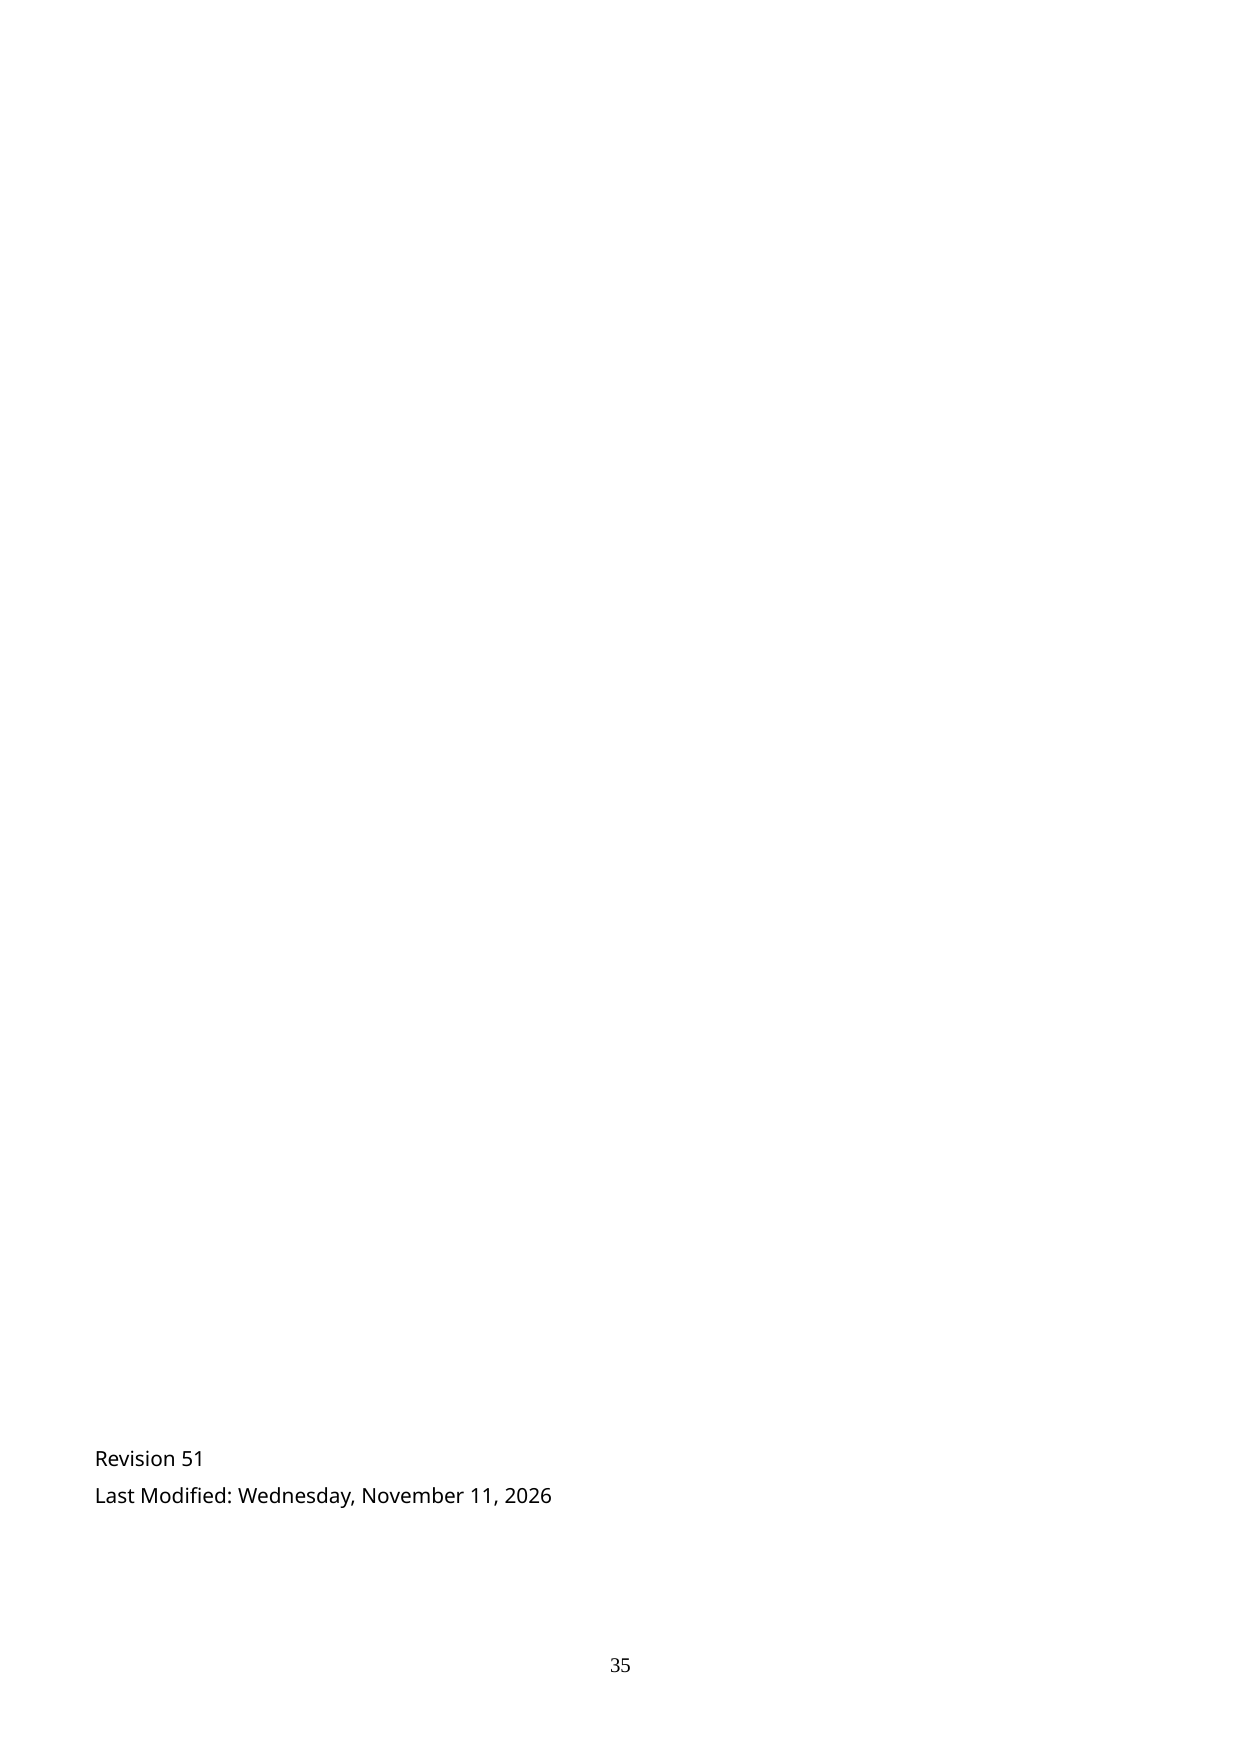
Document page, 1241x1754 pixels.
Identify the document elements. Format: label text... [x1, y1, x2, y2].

text Revision 27 [94, 1439, 1146, 1477]
text Last Modified: Saturday, June 1, 2019 [94, 1477, 1146, 1514]
